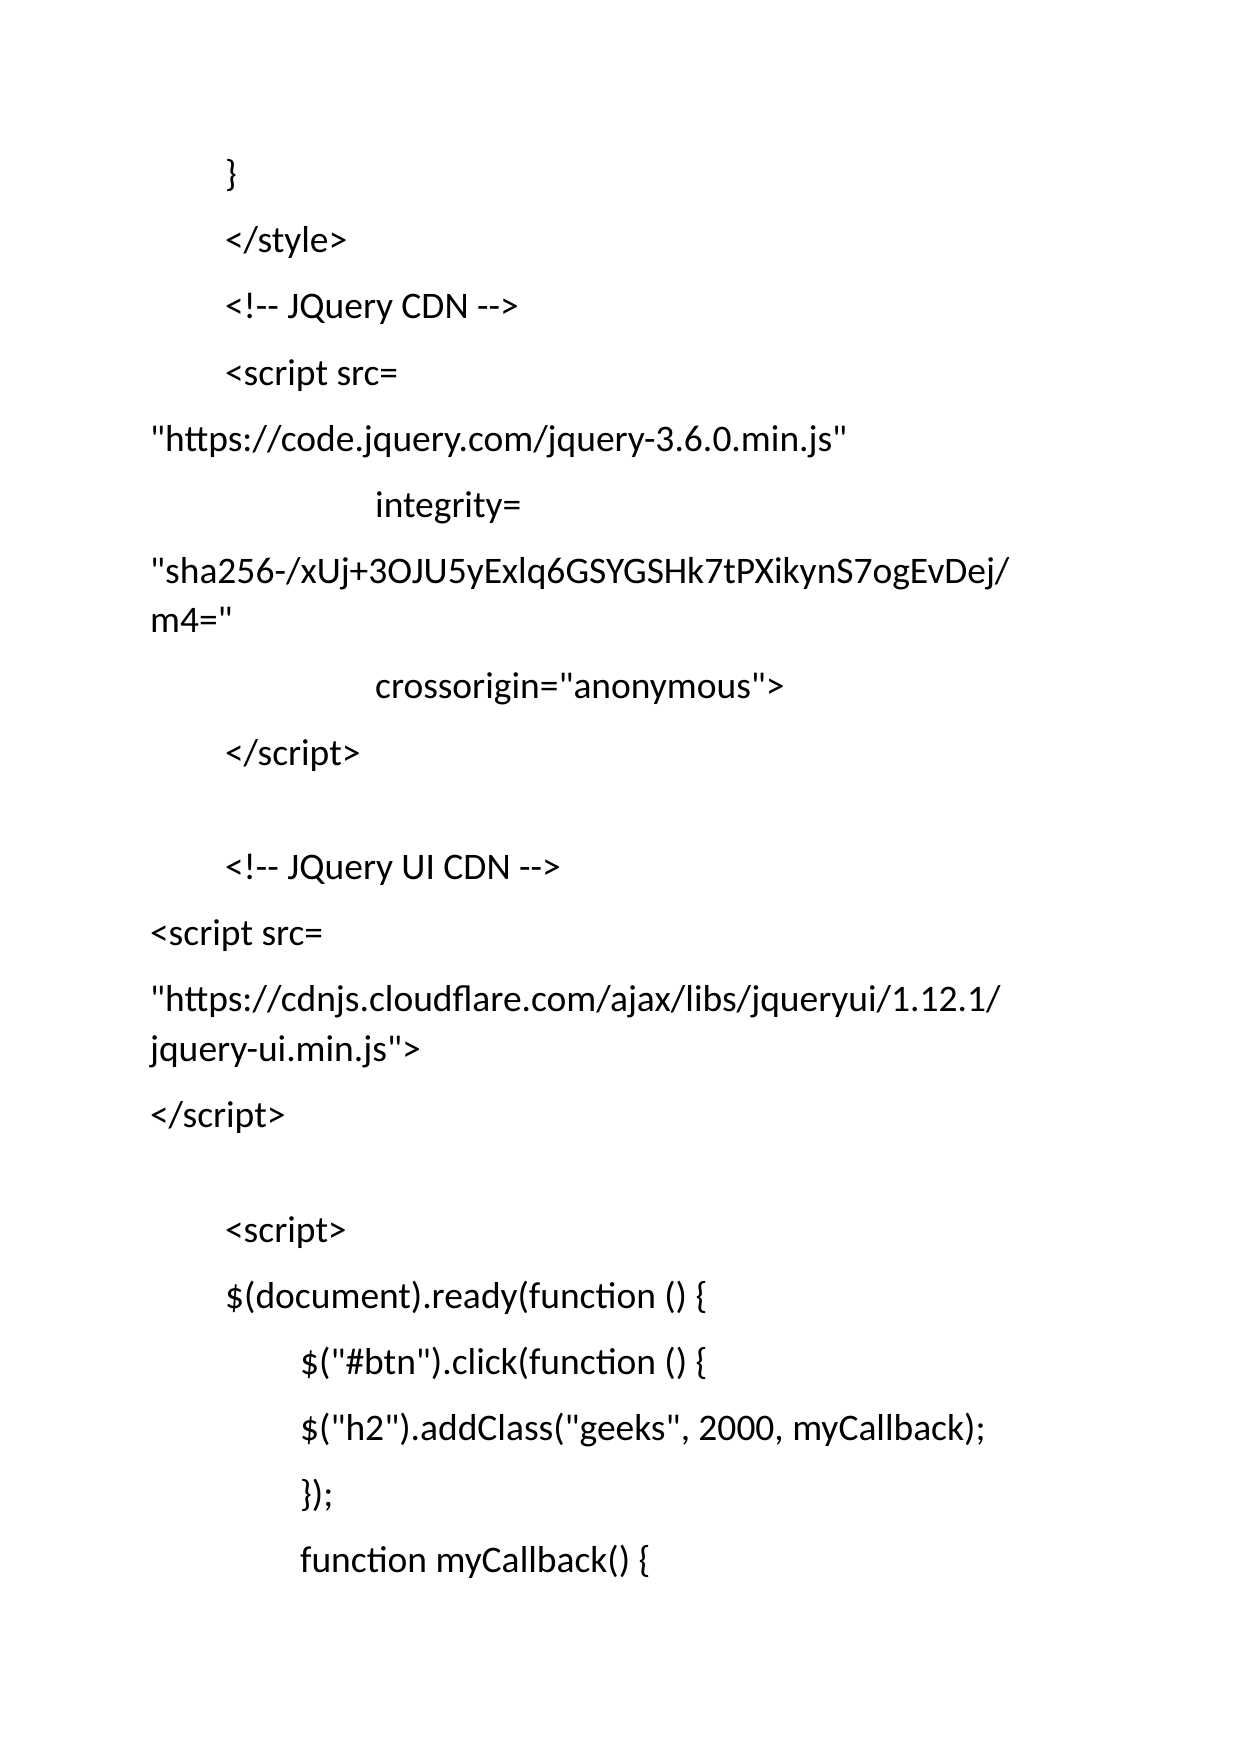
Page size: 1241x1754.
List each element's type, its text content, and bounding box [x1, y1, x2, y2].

text "https://code.jquery.com/jquery-3.6.0.min.js" [150, 414, 1090, 460]
text <script> [150, 1206, 1090, 1251]
text "sha256-/xUj+3OJU5yExlq6GSYGSHk7tPXikynS7ogEvDej/m4=" [150, 547, 1090, 642]
text $("h2").addClass("geeks", 2000, myCallback); [150, 1404, 1090, 1450]
text "https://cdnjs.cloudflare.com/ajax/libs/jqueryui/1.12.1/jquery-ui.min.js"> [150, 975, 1090, 1071]
text </style> [150, 216, 1090, 262]
text $("#btn").click(function () { [150, 1338, 1090, 1384]
text </script> [150, 729, 1090, 774]
text crossorigin="anonymous"> [150, 662, 1090, 708]
text }); [150, 1470, 1090, 1516]
text } [150, 150, 1090, 196]
text <!-- JQuery UI CDN --> [150, 843, 1090, 889]
text <script src= [150, 909, 1090, 955]
text $(document).ready(function () { [150, 1272, 1090, 1317]
text <!-- JQuery CDN --> [150, 282, 1090, 328]
text integrity= [150, 481, 1090, 527]
text <script src= [150, 348, 1090, 394]
text </script> [150, 1091, 1090, 1137]
text function myCallback() { [150, 1536, 1090, 1582]
